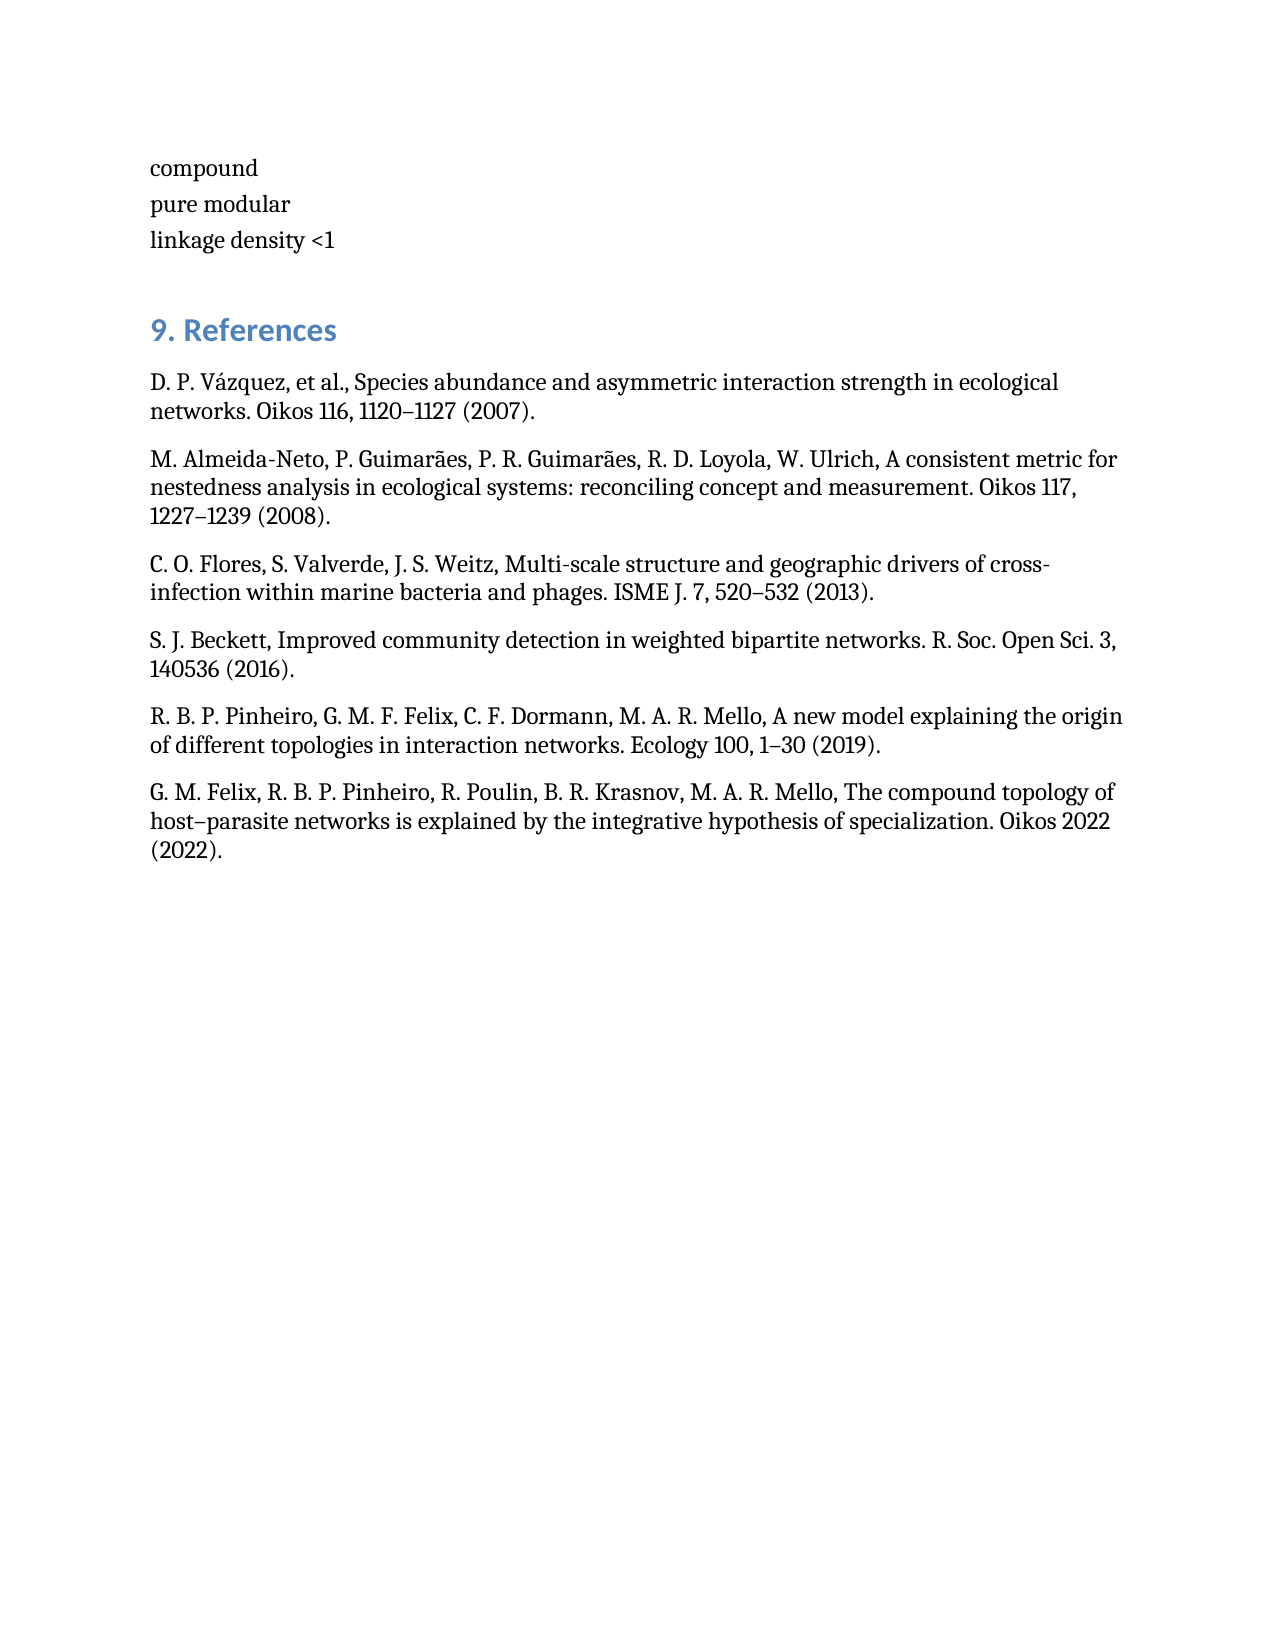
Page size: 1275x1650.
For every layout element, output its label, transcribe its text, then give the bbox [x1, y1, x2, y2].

subtitle 9. References [150, 309, 1125, 349]
text D. P. Vázquez, et al., Species abundance and asymmetric interaction strength in ecological networks. Oikos 116, 1120–1127 (2007). [150, 368, 1125, 426]
text C. O. Flores, S. Valverde, J. S. Weitz, Multi-scale structure and geographic drivers of cross-infection within marine bacteria and phages. ISME J. 7, 520–532 (2013). [150, 549, 1125, 607]
text M. Almeida-Neto, P. Guimarães, P. R. Guimarães, R. D. Loyola, W. Ulrich, A consistent metric for nestedness analysis in ecological systems: reconciling concept and measurement. Oikos 117, 1227–1239 (2008). [150, 444, 1125, 531]
table_cell linkage density <1 [139, 223, 1275, 259]
text G. M. Felix, R. B. P. Pinheiro, R. Poulin, B. R. Krasnov, M. A. R. Mello, The compound topology of host–parasite networks is explained by the integrative hypothesis of specialization. Oikos 2022 (2022). [150, 778, 1125, 864]
table_cell pure modular [139, 186, 1275, 222]
text R. B. P. Pinheiro, G. M. F. Felix, C. F. Dormann, M. A. R. Mello, A new model explaining the origin of different topologies in interaction networks. Ecology 100, 1–30 (2019). [150, 702, 1125, 759]
table_cell compound [139, 150, 1275, 186]
text S. J. Beckett, Improved community detection in weighted bipartite networks. R. Soc. Open Sci. 3, 140536 (2016). [150, 626, 1125, 683]
